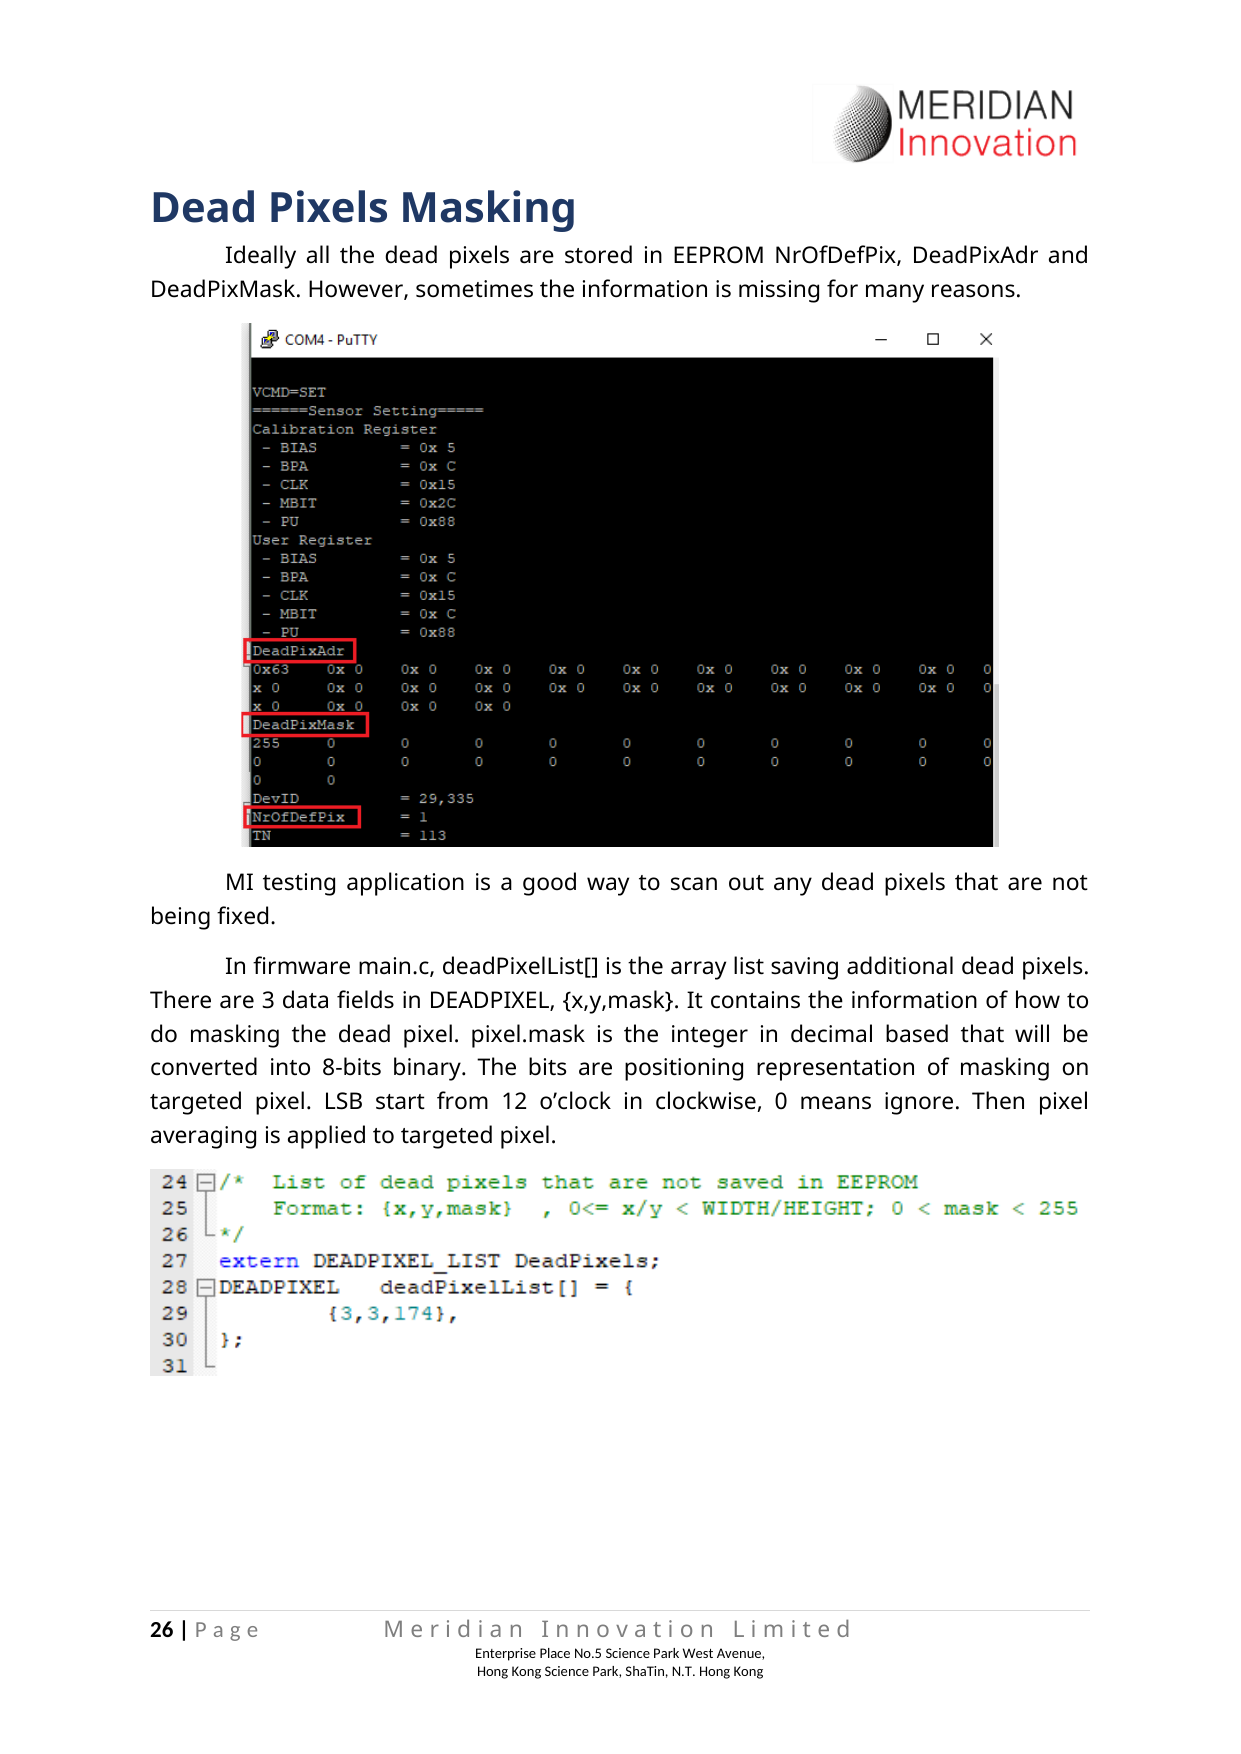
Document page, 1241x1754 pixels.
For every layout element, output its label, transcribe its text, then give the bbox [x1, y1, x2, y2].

text Ideally all the dead pixels are stored in EEPROM NrOfDefPix, DeadPixAdr and DeadPixMask. However, sometimes the information is missing for many reasons. [150, 239, 1090, 304]
text In firmware main.c, deadPixelList[] is the array list saving additional dead pixels. There are 3 data fields in DEADPIXEL, {x,y,mask}. It contains the information of how to do masking the dead pixel. pixel.mask is the integer in decimal based that will be converted into 8-bits binary. The bits are positioning representation of masking on targeted pixel. LSB start from 12 o’clock in clockwise, 0 means ignore. Then pixel averaging is applied to targeted pixel. [150, 950, 1090, 1150]
picture [150, 1169, 1091, 1376]
picture [241, 323, 999, 847]
picture [809, 73, 1091, 174]
subtitle Dead Pixels Masking [150, 178, 1090, 234]
text MI testing application is a good way to scan out any dead pixels that are not being fixed. [150, 866, 1090, 931]
